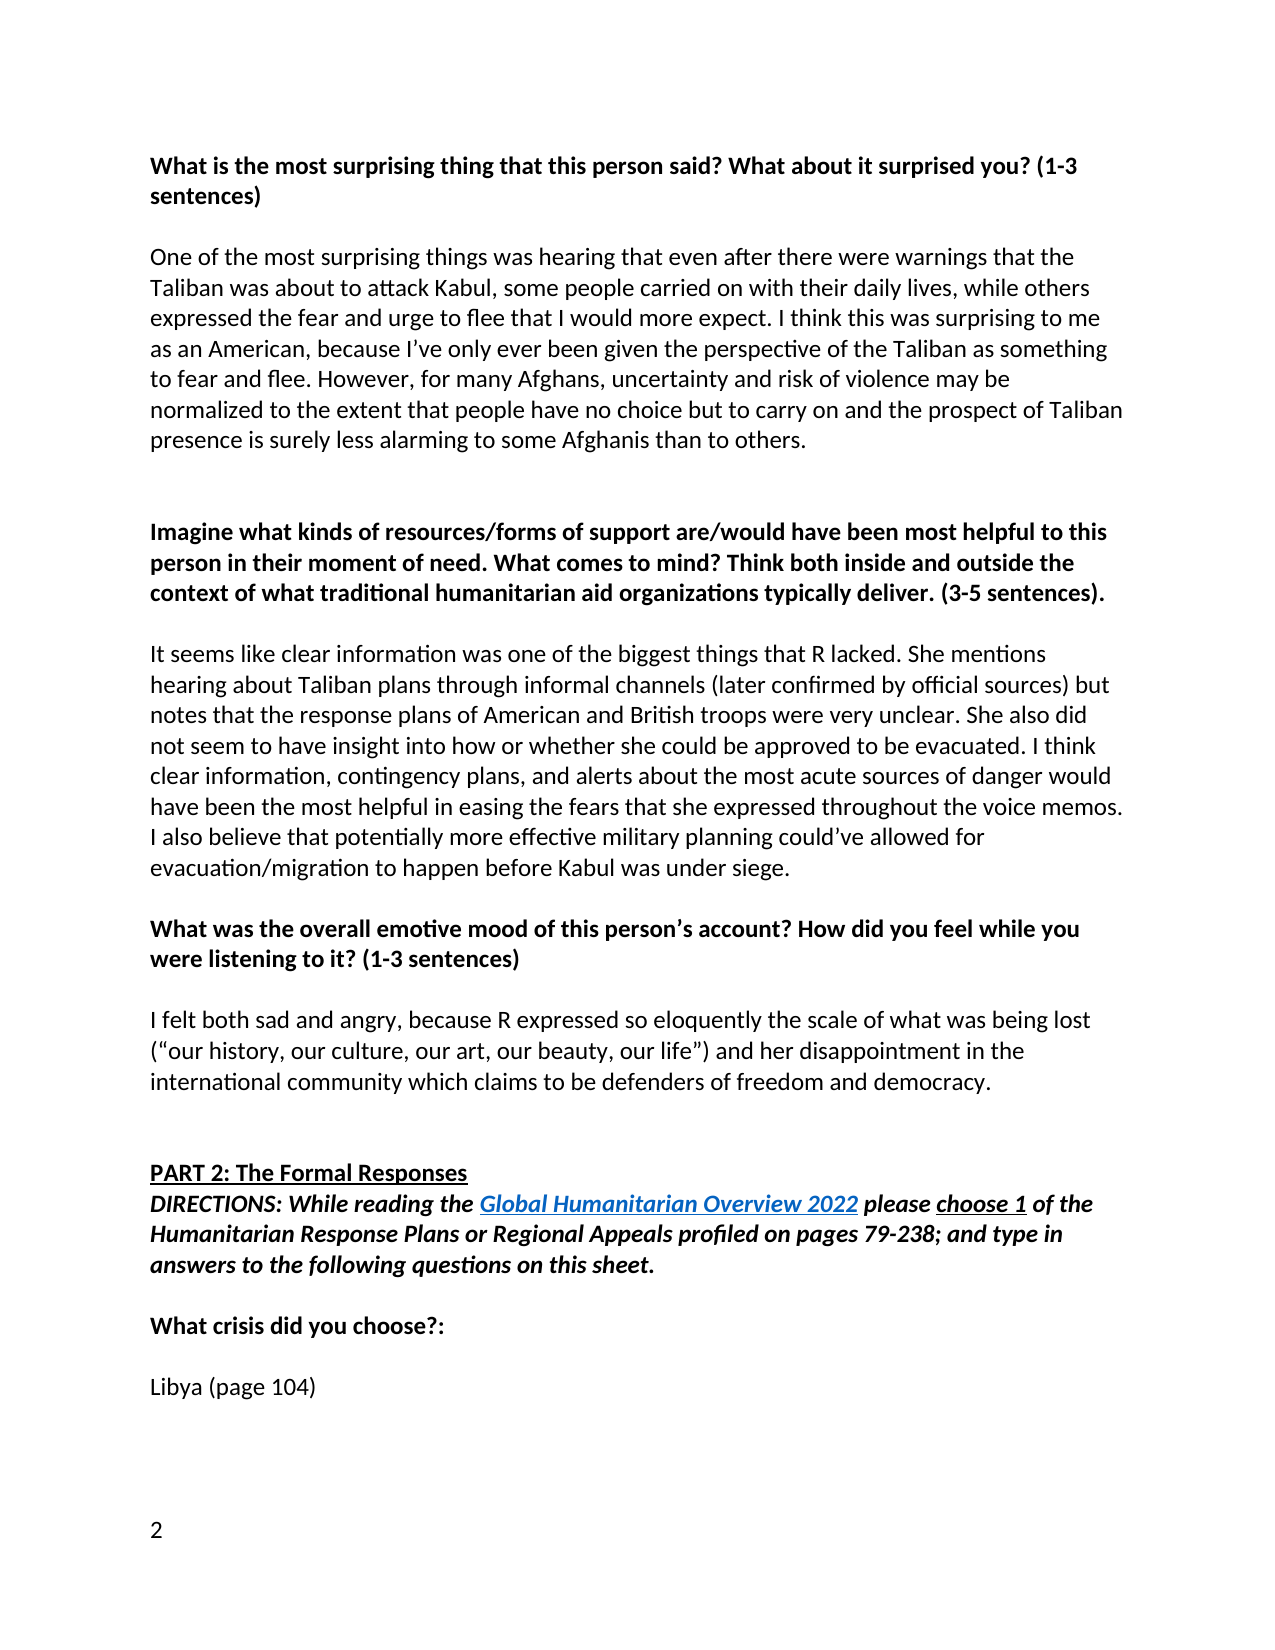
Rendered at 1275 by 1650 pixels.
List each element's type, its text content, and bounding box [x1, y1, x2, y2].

text PART 2: The Formal Responses [150, 1157, 1125, 1188]
text It seems like clear information was one of the biggest things that R lacked. She mentions hearing about Taliban plans through informal channels (later confirmed by official sources) but notes that the response plans of American and British troops were very unclear. She also did not seem to have insight into how or whether she could be approved to be evacuated. I think clear information, contingency plans, and alerts about the most acute sources of danger would have been the most helpful in easing the fears that she expressed throughout the voice memos. I also believe that potentially more effective military planning could’ve allowed for evacuation/migration to happen before Kabul was under siege. [150, 638, 1125, 882]
text DIRECTIONS: While reading the Global Humanitarian Overview 2022 please choose 1 of the Humanitarian Response Plans or Regional Appeals profiled on pages 79-238; and type in answers to the following questions on this sheet. [150, 1188, 1125, 1279]
text What was the overall emotive mood of this person’s account? How did you feel while you were listening to it? (1-3 sentences) [150, 913, 1125, 974]
text Libya (page 104) [150, 1371, 1125, 1401]
text One of the most surprising things was hearing that even after there were warnings that the Taliban was about to attack Kabul, some people carried on with their daily lives, while others expressed the fear and urge to flee that I would more expect. I think this was surprising to me as an American, because I’ve only ever been given the perspective of the Taliban as something to fear and flee. However, for many Afghans, uncertainty and risk of violence may be normalized to the extent that people have no choice but to carry on and the prospect of Taliban presence is surely less alarming to some Afghanis than to others. [150, 242, 1125, 455]
text I felt both sad and angry, because R expressed so eloquently the scale of what was being lost (“our history, our culture, our art, our beauty, our life”) and her disappointment in the international community which claims to be defenders of freedom and democracy. [150, 1004, 1125, 1096]
text What crisis did you choose?: [150, 1310, 1125, 1340]
text What is the most surprising thing that this person said? What about it surprised you? (1-3 sentences) [150, 150, 1125, 211]
text Imagine what kinds of resources/forms of support are/would have been most helpful to this person in their moment of need. What comes to mind? Think both inside and outside the context of what traditional humanitarian aid organizations typically deliver. (3-5 sentences). [150, 516, 1125, 608]
